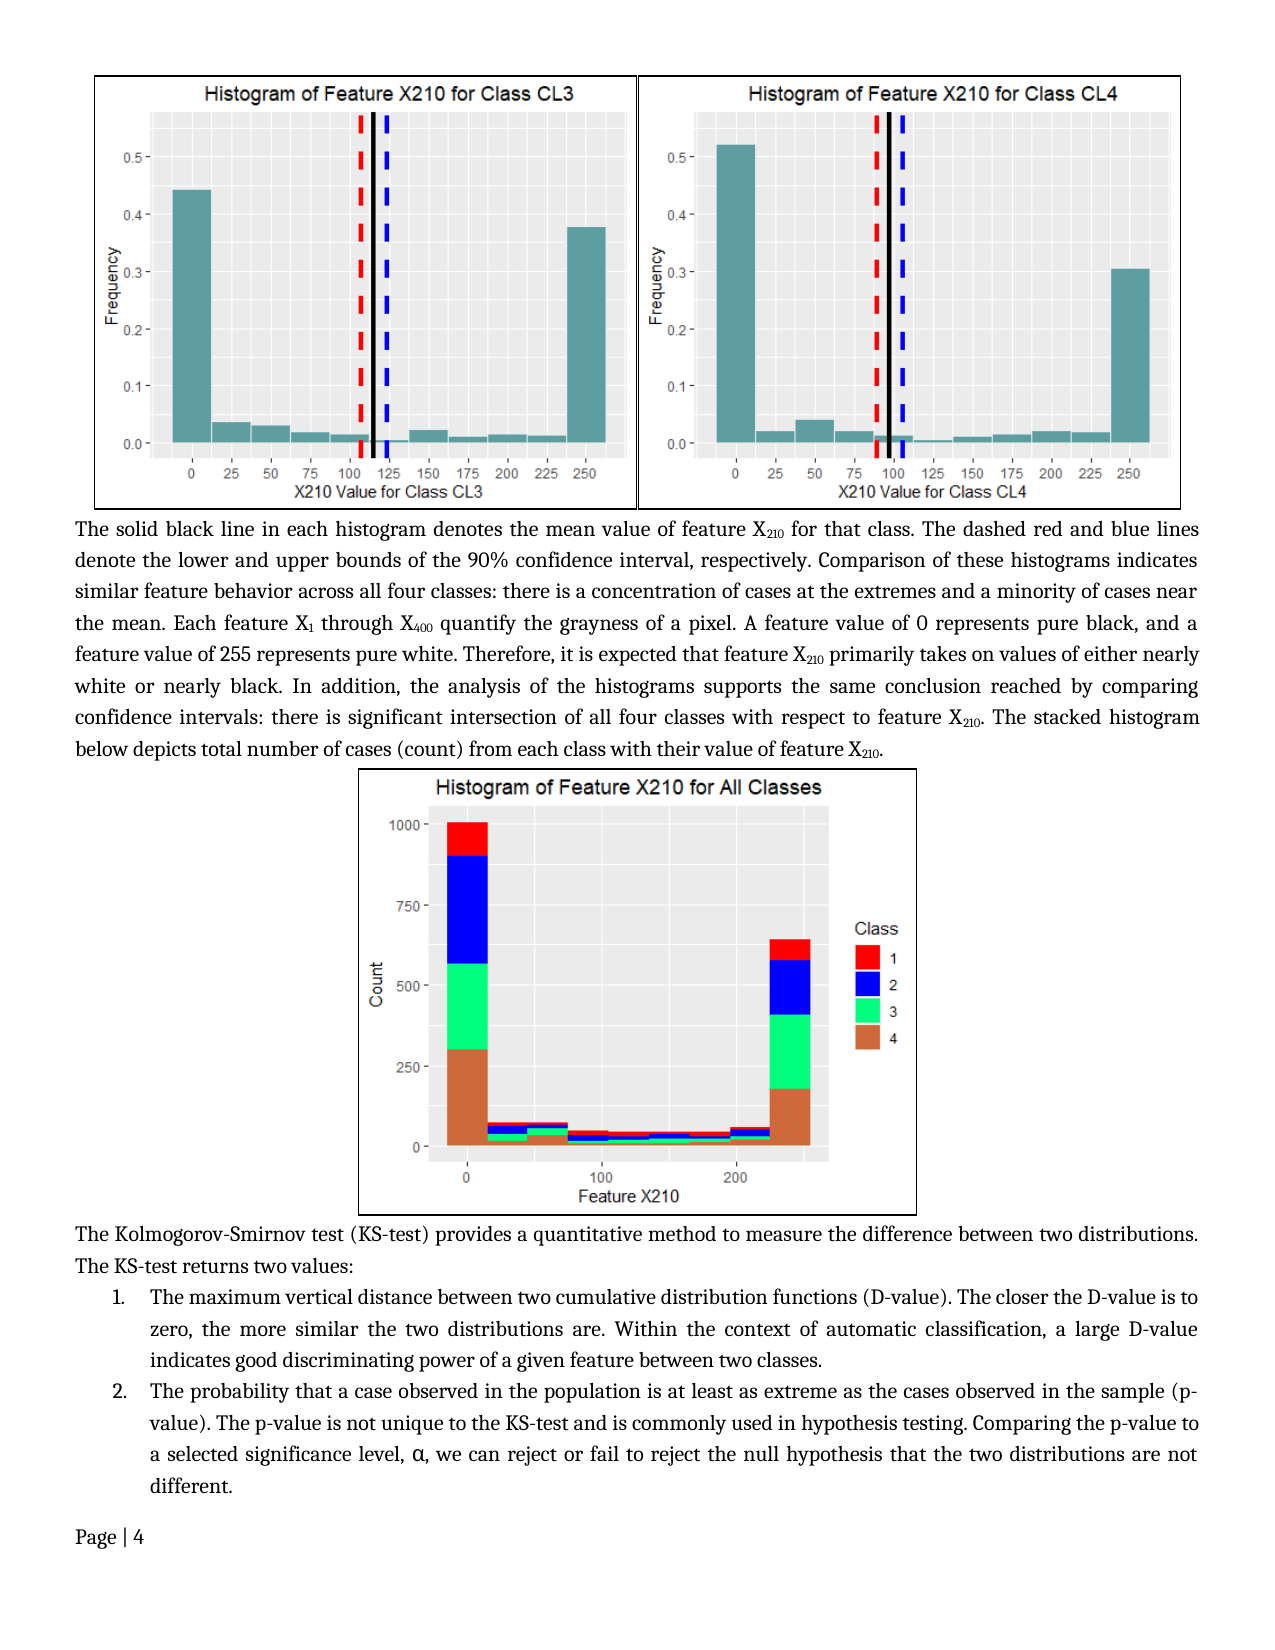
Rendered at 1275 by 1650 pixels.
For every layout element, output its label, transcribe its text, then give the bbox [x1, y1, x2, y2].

list The maximum vertical distance between two cumulative distribution functions (D-value). The closer the D-value is to zero, the more similar the two distributions are. Within the context of automatic classification, a large D-value indicates good discriminating power of a given feature between two classes. [112, 1285, 1200, 1373]
text The solid black line in each histogram denotes the mean value of feature X210 for that class. The dashed red and blue lines denote the lower and upper bounds of the 90% confidence interval, respectively. Comparison of these histograms indicates similar feature behavior across all four classes: there is a concentration of cases at the extremes and a minority of cases near the mean. Each feature X1 through X400 quantify the grayness of a pixel. A feature value of 0 represents pure black, and a feature value of 255 represents pure white. Therefore, it is expected that feature X210 primarily takes on values of either nearly white or nearly black. In addition, the analysis of the histograms supports the same conclusion reached by comparing confidence intervals: there is significant intersection of all four classes with respect to feature X210. The stacked histogram below depicts total number of cases (count) from each class with their value of feature X210. [75, 516, 1200, 762]
list The probability that a case observed in the population is at least as extreme as the cases observed in the sample (p-value). The p-value is not unique to the KS-test and is commonly used in hypothesis testing. Comparing the p-value to a selected significance level, α, we can reject or fail to reject the null hypothesis that the two distributions are not different. [112, 1379, 1200, 1499]
picture [359, 770, 916, 1214]
picture [95, 77, 636, 508]
picture [639, 77, 1180, 508]
text The Kolmogorov-Smirnov test (KS-test) provides a quantitative method to measure the difference between two distributions. The KS-test returns two values: [75, 1222, 1200, 1278]
